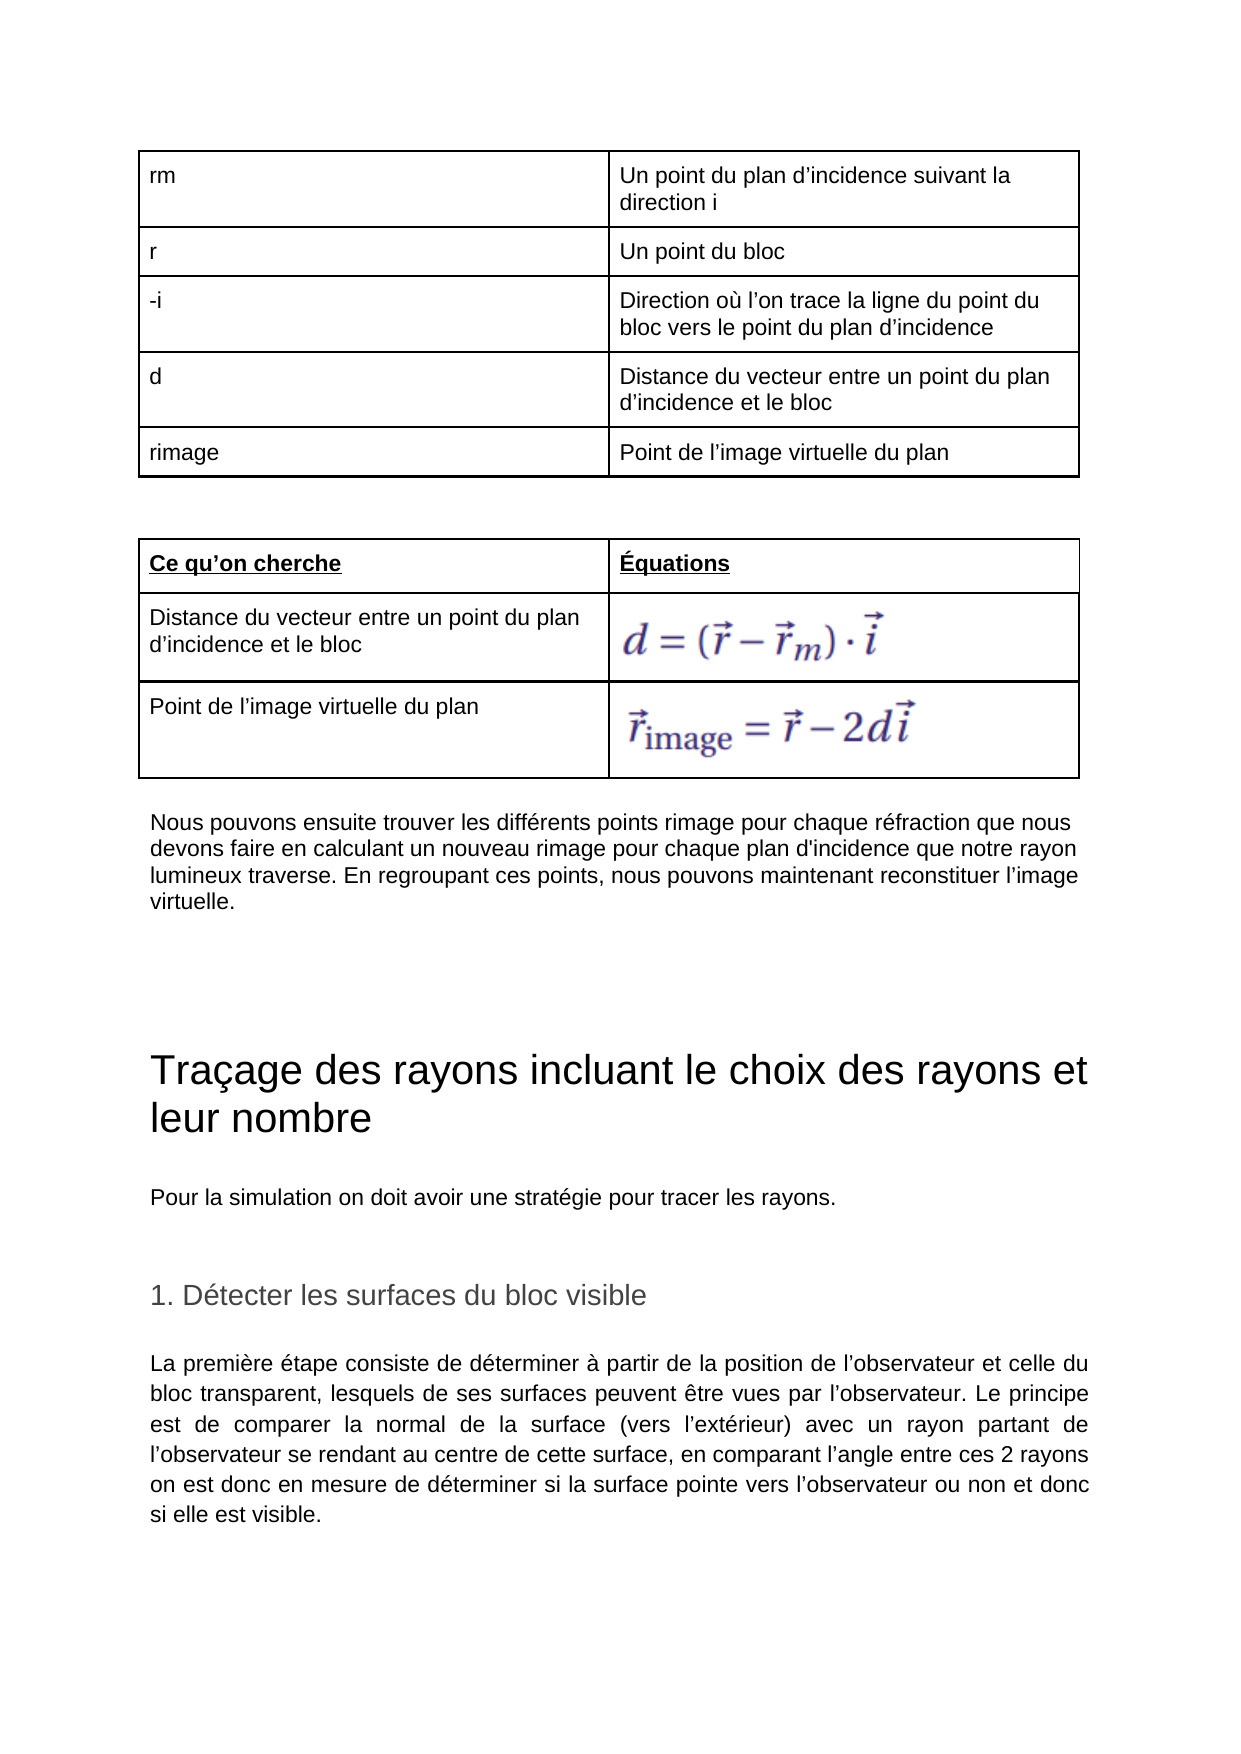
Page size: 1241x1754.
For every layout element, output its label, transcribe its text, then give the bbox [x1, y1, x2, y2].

table_cell Distance du vecteur entre un point du plan d’incidence et le bloc [610, 353, 1078, 426]
table_cell Un point du bloc [610, 228, 1078, 275]
table_cell Distance du vecteur entre un point du plan d’incidence et le bloc [140, 594, 608, 680]
subtitle Traçage des rayons incluant le choix des rayons et leur nombre [150, 1046, 1090, 1142]
table_header Équations [610, 540, 1079, 592]
table_cell d [140, 353, 608, 426]
table_cell [610, 594, 1078, 680]
table_cell [610, 683, 1078, 777]
table_cell rimage [140, 428, 608, 475]
text Nous pouvons ensuite trouver les différents points rimage pour chaque réfraction que nous devons faire en calculant un nouveau rimage pour chaque plan d'incidence que notre rayon lumineux traverse. En regroupant ces points, nous pouvons maintenant reconstituer l’image virtuelle. [150, 809, 1090, 914]
picture [619, 692, 929, 767]
text La première étape consiste de déterminer à partir de la position de l’observateur et celle du bloc transparent, lesquels de ses surfaces peuvent être vues par l’observateur. Le principe est de comparer la normal de la surface (vers l’extérieur) avec un rayon partant de l’observateur se rendant au centre de cette surface, en comparant l’angle entre ces 2 rayons on est donc en mesure de déterminer si la surface pointe vers l’observateur ou non et donc si elle est visible. [150, 1350, 1090, 1527]
picture [619, 604, 890, 670]
table_cell -i [140, 277, 608, 351]
table_cell r [140, 228, 608, 275]
table_header Ce qu’on cherche [140, 540, 608, 592]
subtitle 1. Détecter les surfaces du bloc visible [150, 1278, 1090, 1312]
table_cell rm [140, 152, 608, 226]
table_cell Point de l’image virtuelle du plan [610, 428, 1078, 475]
text Pour la simulation on doit avoir une stratégie pour tracer les rayons. [150, 1184, 1090, 1211]
table_cell Un point du plan d’incidence suivant la direction i [610, 152, 1078, 226]
table_cell Point de l’image virtuelle du plan [140, 683, 608, 777]
table_cell Direction où l’on trace la ligne du point du bloc vers le point du plan d’incidence [610, 277, 1078, 351]
